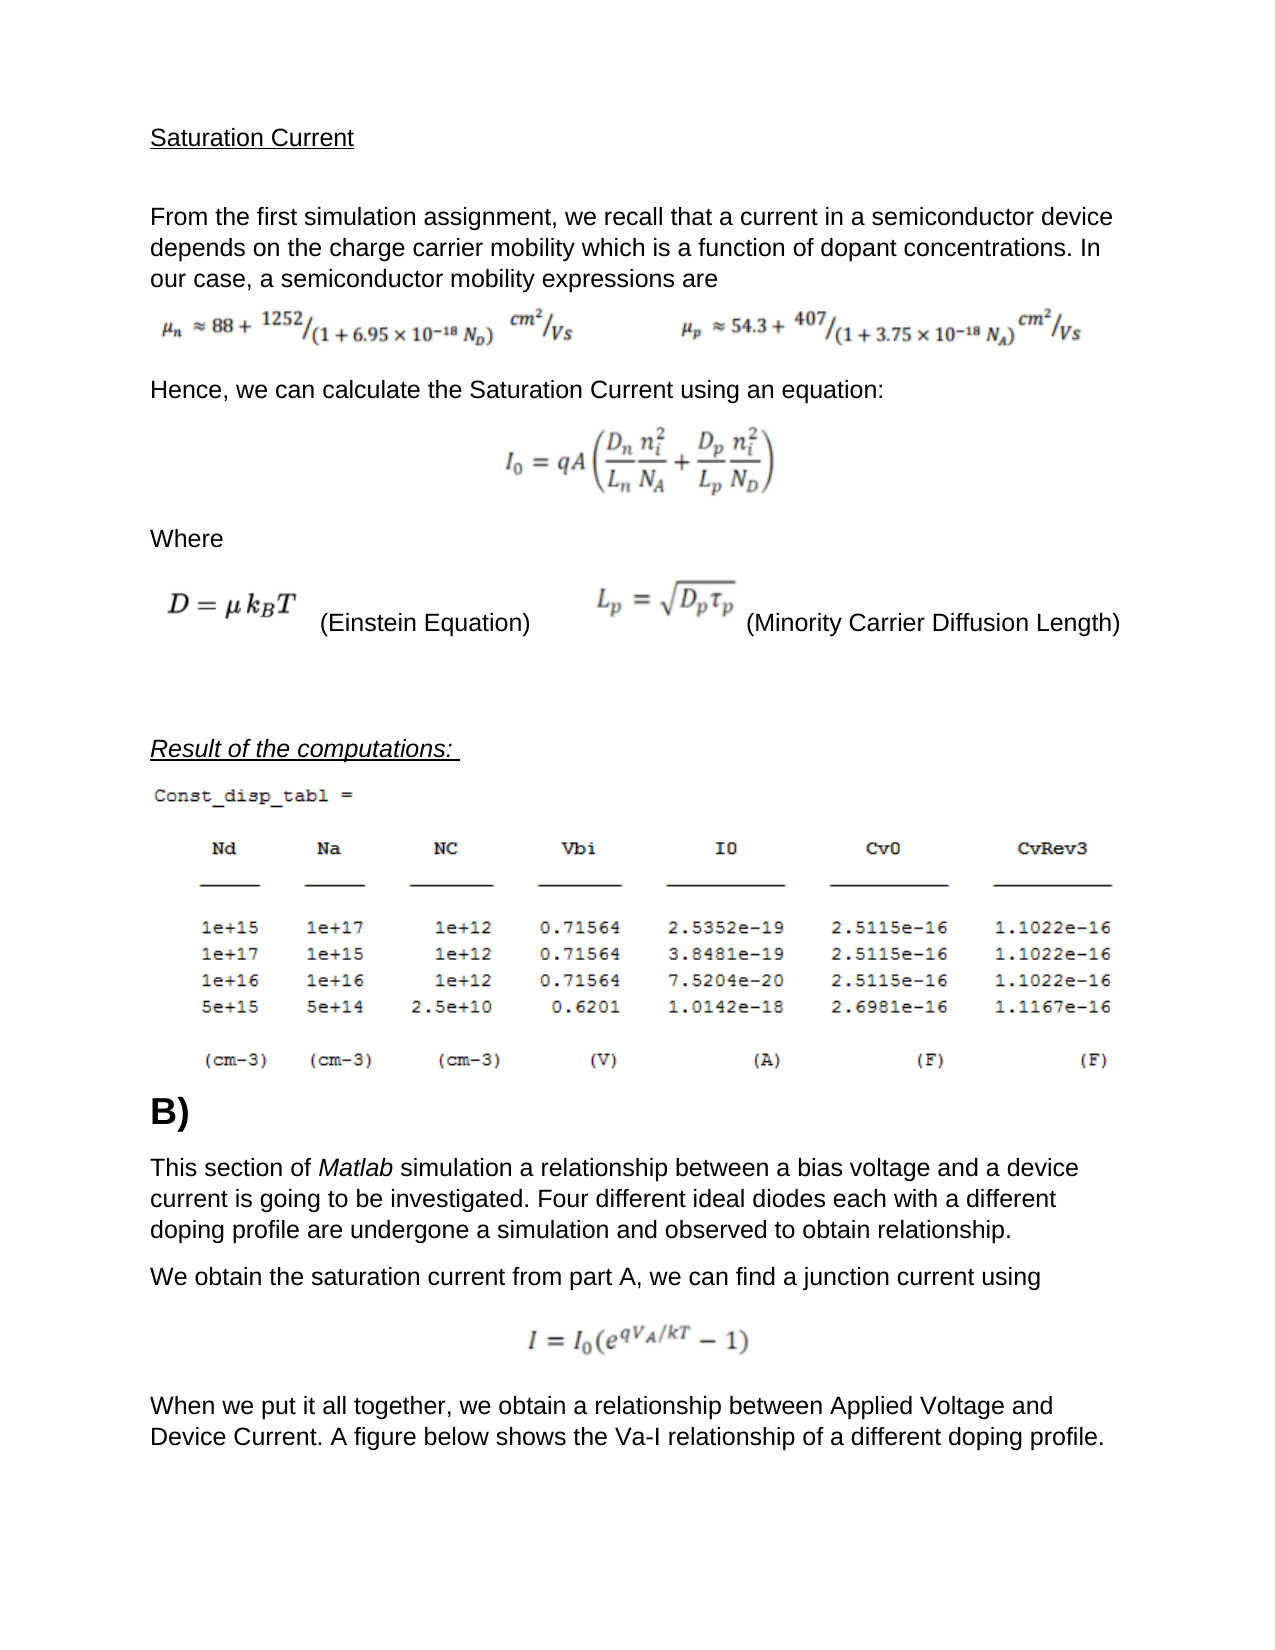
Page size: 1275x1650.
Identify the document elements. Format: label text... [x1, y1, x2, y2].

text Saturation Current [150, 123, 1125, 151]
picture [509, 1310, 766, 1373]
picture [586, 572, 746, 632]
text We obtain the saturation current from part A, we can find a junction current using [150, 1262, 1125, 1291]
text Where [150, 524, 1125, 553]
picture [150, 782, 1125, 1070]
text Hence, we can calculate the Saturation Current using an equation: [150, 376, 1125, 404]
text Result of the computations: [150, 703, 1125, 763]
picture [494, 423, 781, 506]
text This section of Matlab simulation a relationship between a bias voltage and a device current is going to be investigated. Four different ideal diodes each with a different doping profile are undergone a simulation and observed to obtain relationship. [150, 1152, 1125, 1243]
picture [157, 579, 306, 632]
picture [150, 294, 1094, 357]
text B) [150, 1089, 1125, 1132]
text When we put it all together, we obtain a relationship between Applied Voltage and Device Current. A figure below shows the Va-I relationship of a different doping profile. [150, 1391, 1125, 1451]
